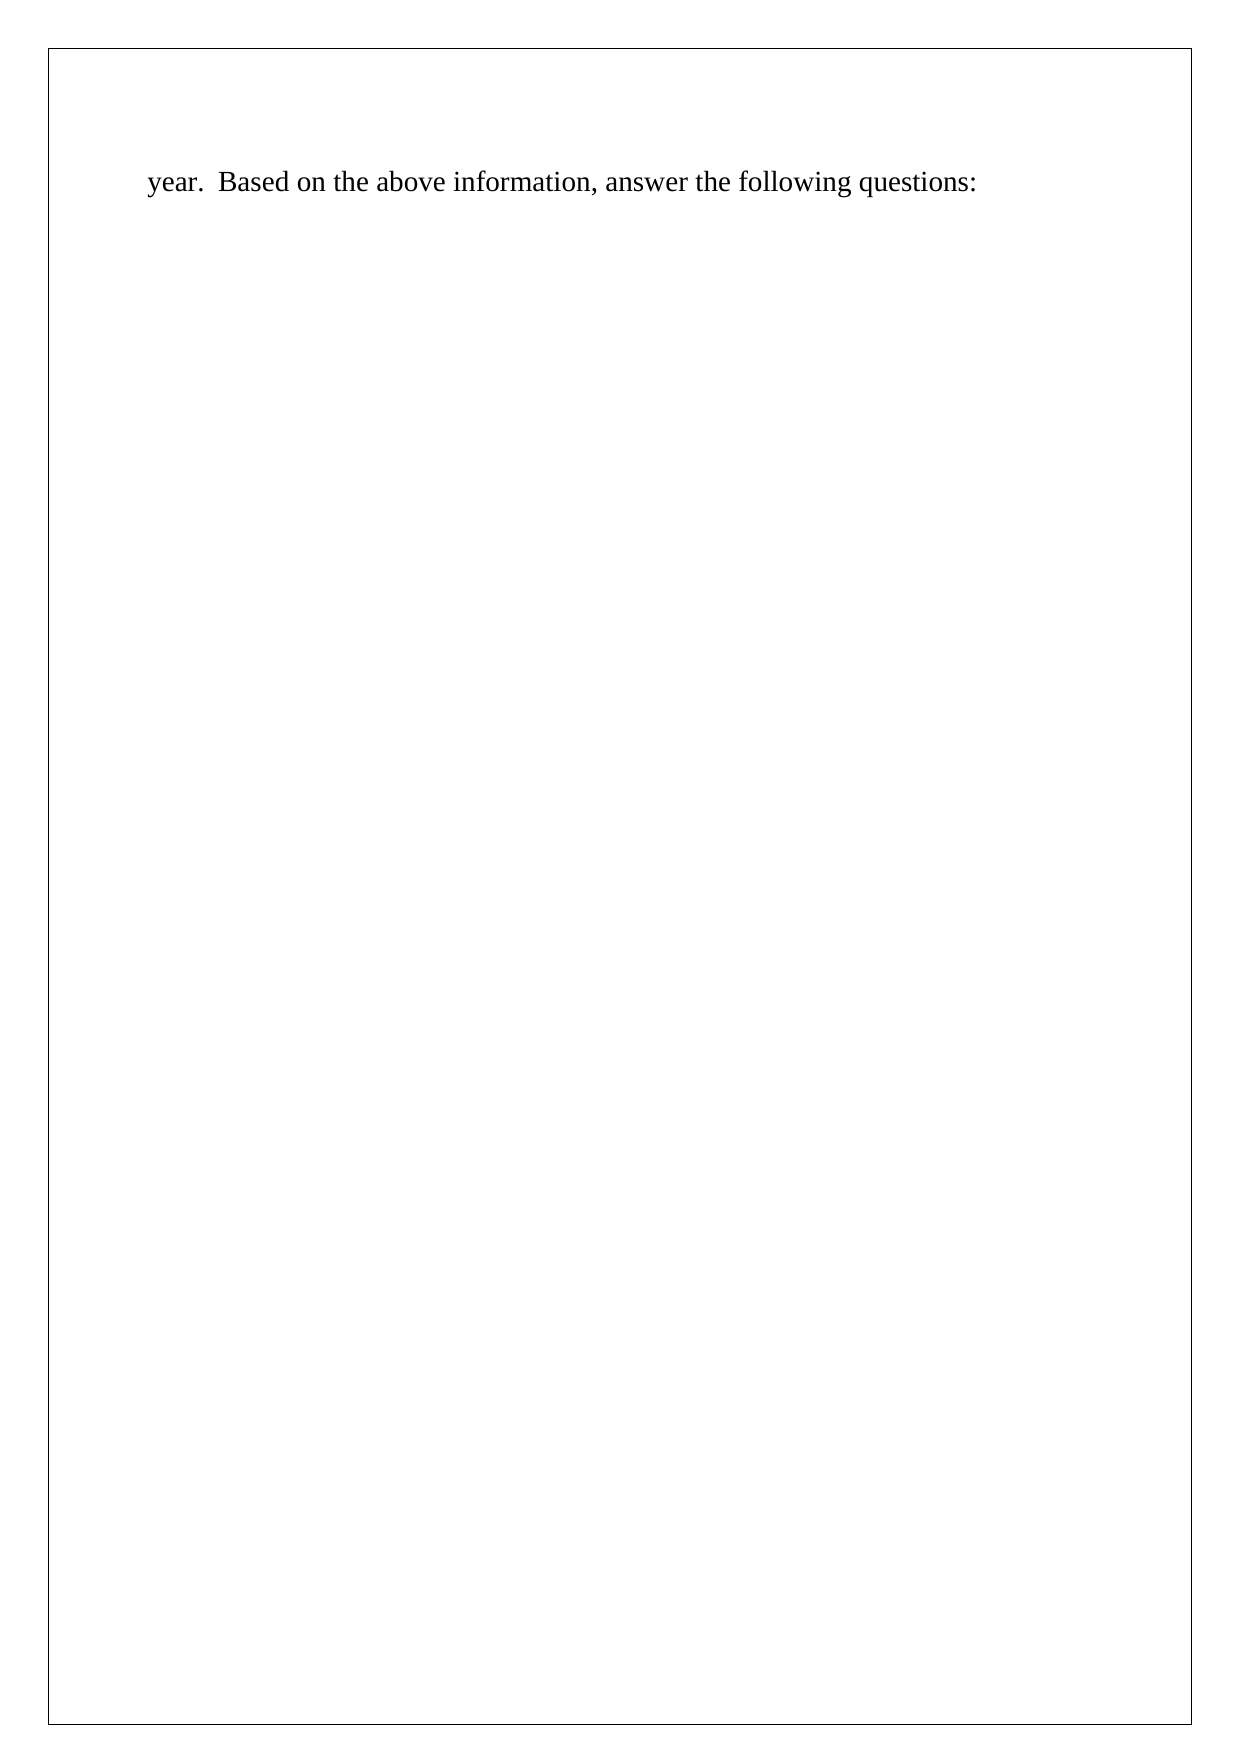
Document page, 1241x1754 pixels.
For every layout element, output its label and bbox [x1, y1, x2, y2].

list [73, 164, 1149, 198]
